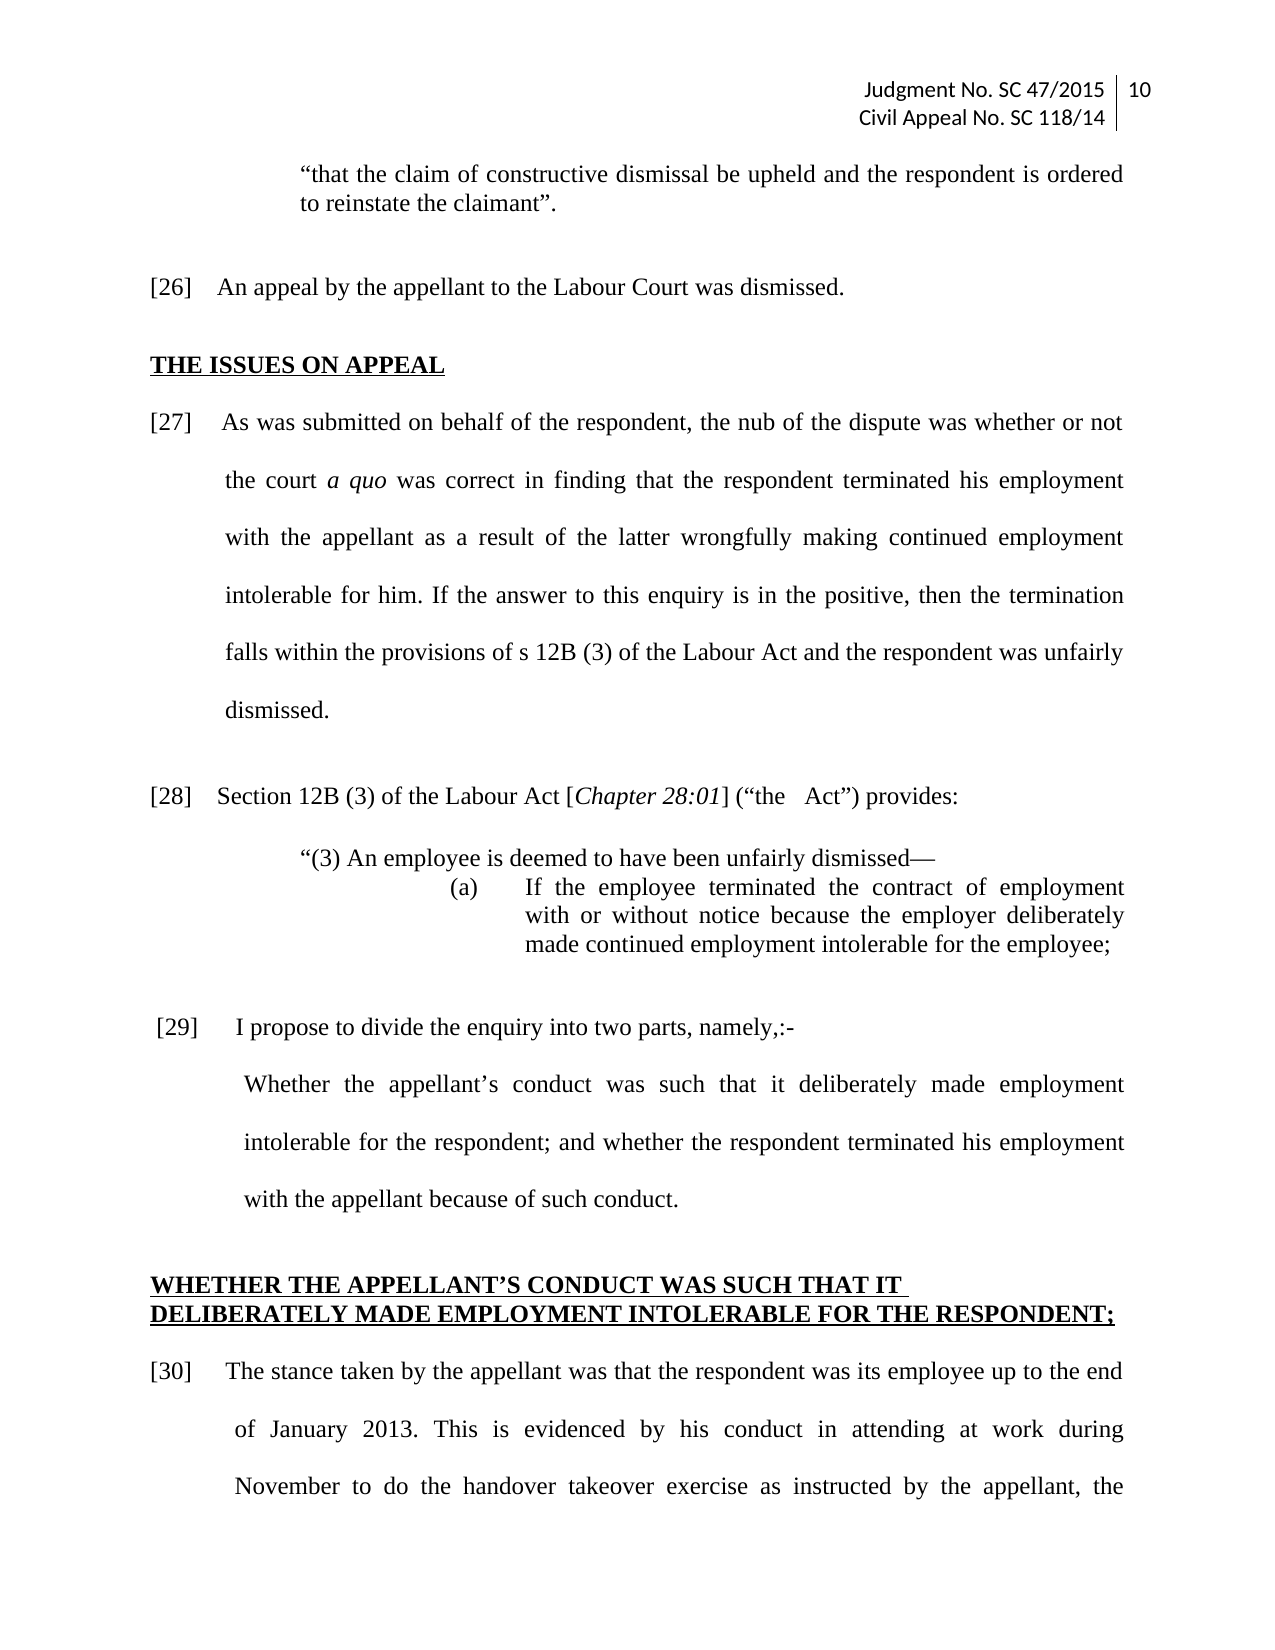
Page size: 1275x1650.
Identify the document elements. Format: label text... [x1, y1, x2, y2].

text DELIBERATELY MADE EMPLOYMENT INTOLERABLE FOR THE RESPONDENT; [150, 1299, 1125, 1328]
text “(3) An employee is deemed to have been unfairly dismissed— [300, 843, 1125, 872]
list If the employee terminated the contract of employment with or without notice because the employer deliberately made continued employment intolerable for the employee; [450, 872, 1125, 958]
text “that the claim of constructive dismissal be upheld and the respondent is ordered to reinstate the claimant”. [300, 159, 1125, 217]
text [26] An appeal by the appellant to the Labour Court was dismissed. [150, 272, 1125, 300]
text [29] I propose to divide the enquiry into two parts, namely,:- [150, 1012, 1125, 1041]
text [150, 1356, 1125, 1500]
text THE ISSUES ON APPEAL [150, 350, 1125, 379]
list Whether the appellant’s conduct was such that it deliberately made employment intolerable for the respondent; and whether the respondent terminated his employment with the appellant because of such conduct. [244, 1069, 1125, 1213]
text [27] As was submitted on behalf of the respondent, the nub of the dispute was whether or not the court a quo was correct in finding that the respondent terminated his employment with the appellant as a result of the latter wrongfully making continued employment intolerable for him. If the answer to this enquiry is in the positive, then the termination falls within the provisions of s 12B (3) of the Labour Act and the respondent was unfairly dismissed. [150, 407, 1125, 724]
text [28] Section 12B (3) of the Labour Act [Chapter 28:01] (“the Act”) provides: [150, 781, 1125, 810]
text WHETHER THE APPELLANT’S CONDUCT WAS SUCH THAT IT [150, 1271, 1125, 1299]
